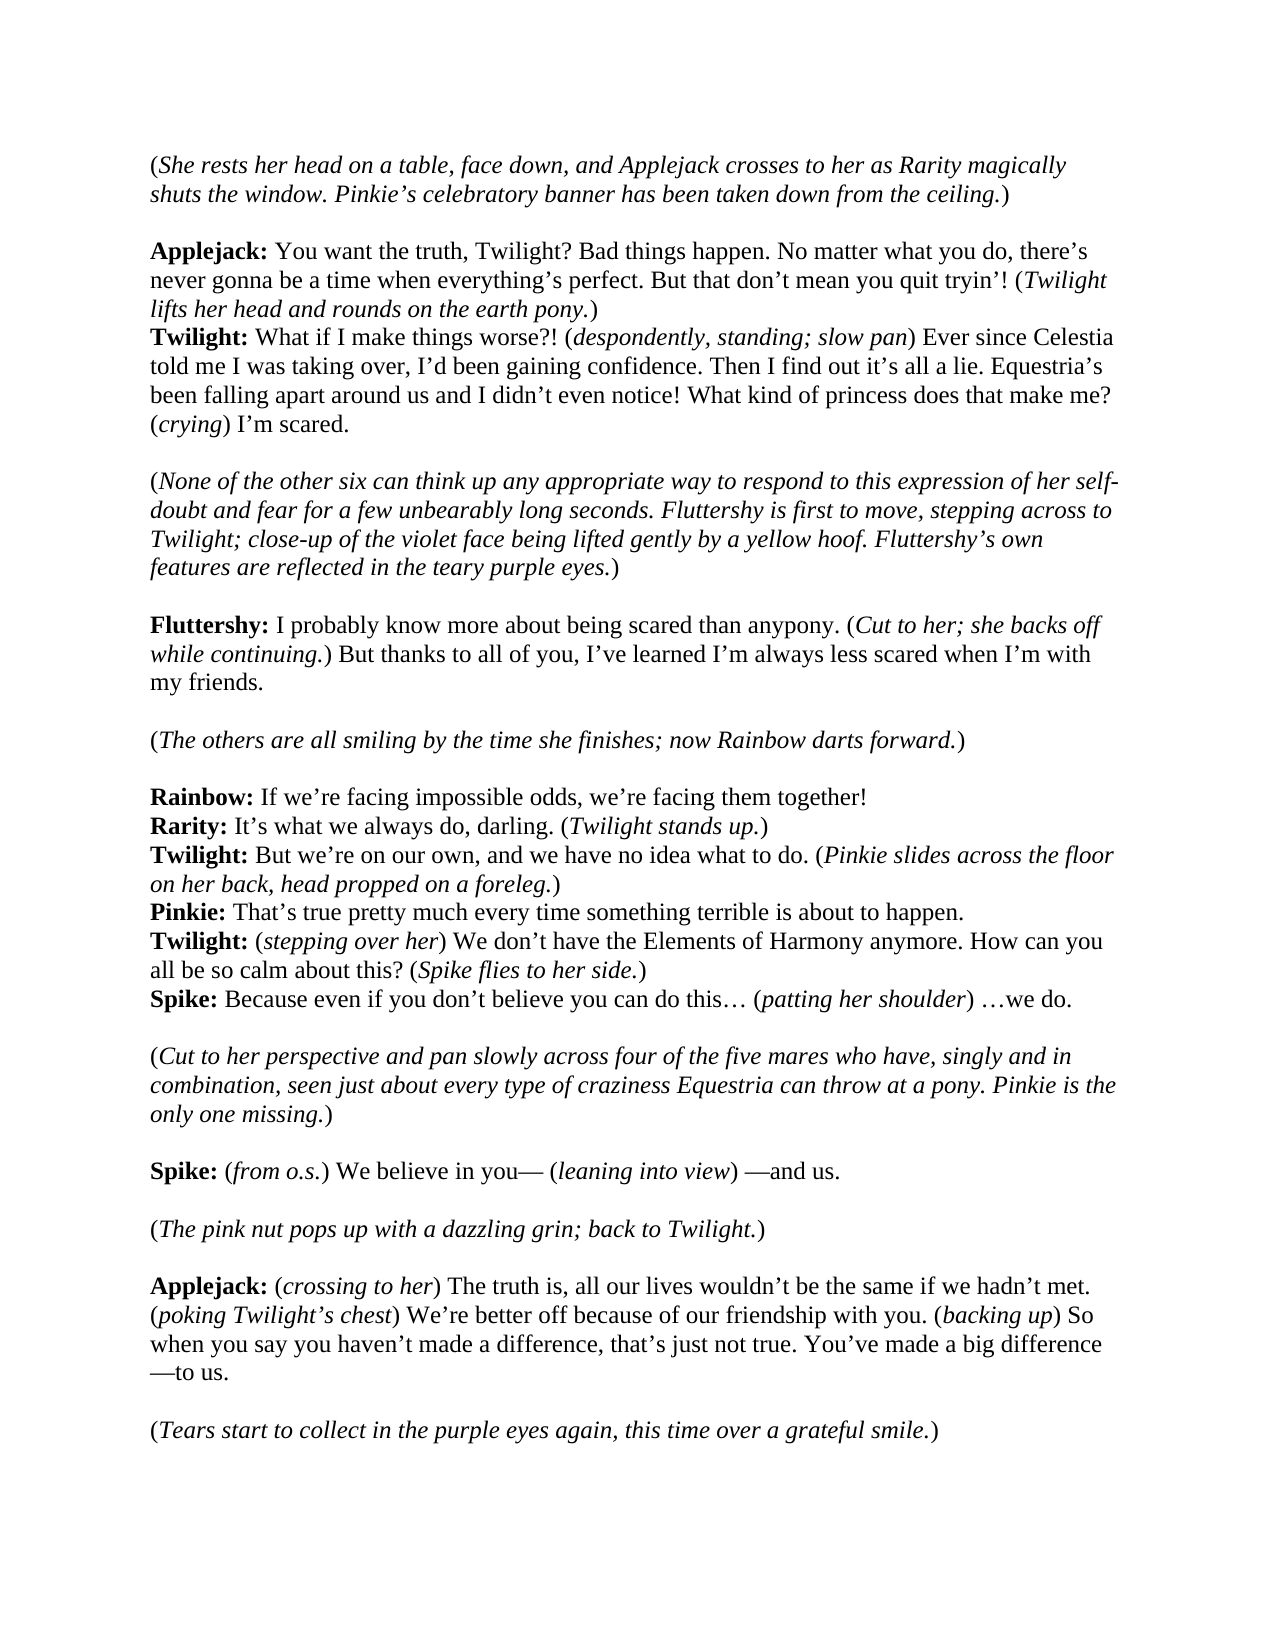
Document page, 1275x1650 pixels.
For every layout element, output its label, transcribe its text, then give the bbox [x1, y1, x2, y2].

text Rarity: It’s what we always do, darling. (Twilight stands up.) [150, 811, 1125, 840]
text Spike: Because even if you don’t believe you can do this… (patting her shoulder) …we do. [150, 984, 1125, 1012]
text Twilight: (stepping over her) We don’t have the Elements of Harmony anymore. How can you all be so calm about this? (Spike flies to her side.) [150, 926, 1125, 984]
text (Tears start to collect in the purple eyes again, this time over a grateful smile.) [150, 1415, 1125, 1444]
text (The others are all smiling by the time she finishes; now Rainbow darts forward.) [150, 725, 1125, 754]
text Applejack: You want the truth, Twilight? Bad things happen. No matter what you do, there’s never gonna be a time when everything’s perfect. But that don’t mean you quit tryin’! (Twilight lifts her head and rounds on the earth pony.) [150, 236, 1125, 322]
text Spike: (from o.s.) We believe in you— (leaning into view) —and us. [150, 1156, 1125, 1185]
text (Cut to her perspective and pan slowly across four of the five mares who have, singly and in combination, seen just about every type of craziness Equestria can throw at a pony. Pinkie is the only one missing.) [150, 1041, 1125, 1127]
text Applejack: (crossing to her) The truth is, all our lives wouldn’t be the same if we hadn’t met. (poking Twilight’s chest) We’re better off because of our friendship with you. (backing up) So when you say you haven’t made a difference, that’s just not true. You’ve made a big difference—to us. [150, 1271, 1125, 1386]
text Twilight: What if I make things worse?! (despondently, standing; slow pan) Ever since Celestia told me I was taking over, I’d been gaining confidence. Then I find out it’s all a lie. Equestria’s been falling apart around us and I didn’t even notice! What kind of princess does that make me? (crying) I’m scared. [150, 322, 1125, 437]
text (The pink nut pops up with a dazzling grin; back to Twilight.) [150, 1214, 1125, 1242]
text Rainbow: If we’re facing impossible odds, we’re facing them together! [150, 782, 1125, 811]
text (None of the other six can think up any appropriate way to respond to this expression of her self-doubt and fear for a few unbearably long seconds. Fluttershy is first to move, stepping across to Twilight; close-up of the violet face being lifted gently by a yellow hoof. Fluttershy’s own features are reflected in the teary purple eyes.) [150, 466, 1125, 581]
text Fluttershy: I probably know more about being scared than anypony. (Cut to her; she backs off while continuing.) But thanks to all of you, I’ve learned I’m always less scared when I’m with my friends. [150, 610, 1125, 696]
text (She rests her head on a table, face down, and Applejack crosses to her as Rarity magically shuts the window. Pinkie’s celebratory banner has been taken down from the ceiling.) [150, 150, 1125, 207]
text Twilight: But we’re on our own, and we have no idea what to do. (Pinkie slides across the floor on her back, head propped on a foreleg.) [150, 840, 1125, 897]
text Pinkie: That’s true pretty much every time something terrible is about to happen. [150, 897, 1125, 926]
